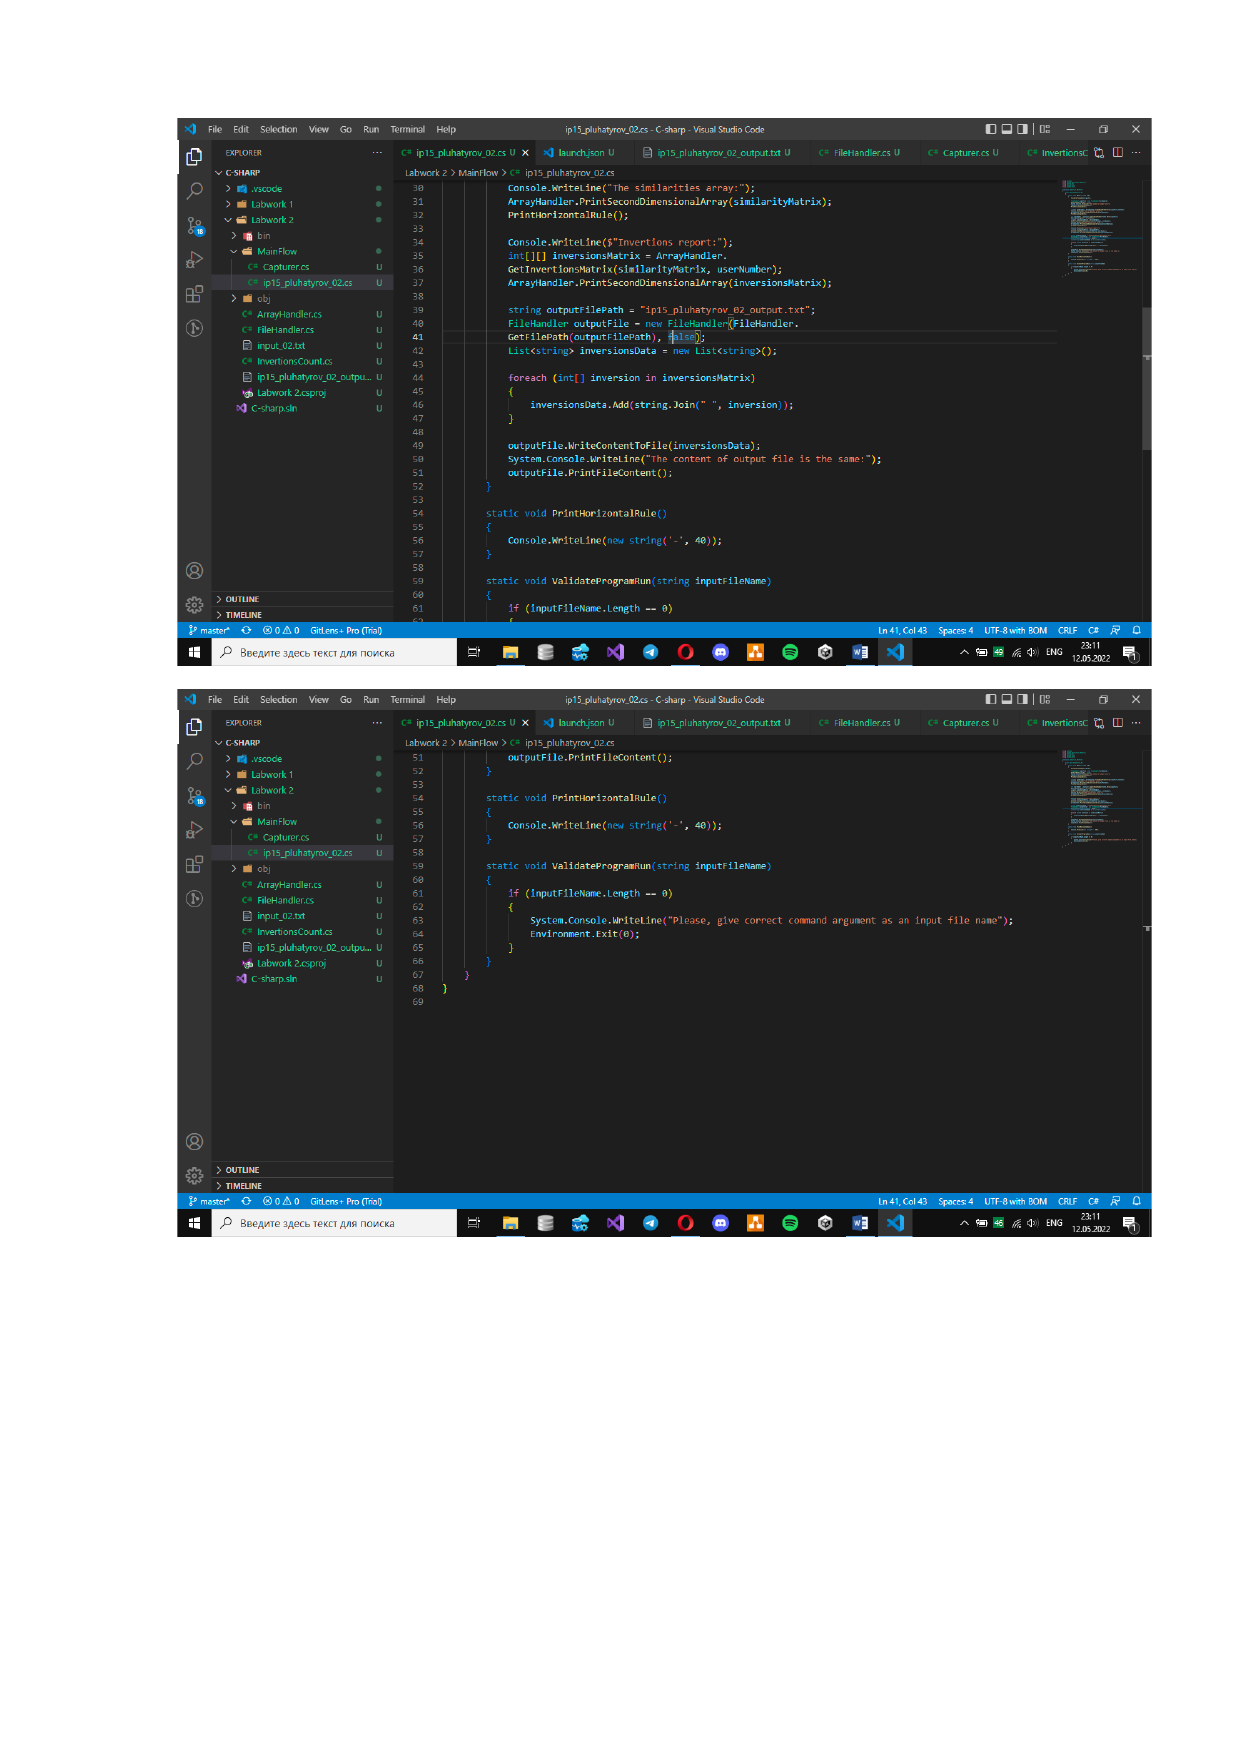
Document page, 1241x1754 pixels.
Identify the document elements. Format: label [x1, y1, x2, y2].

picture [177, 118, 1152, 666]
picture [177, 689, 1152, 1237]
